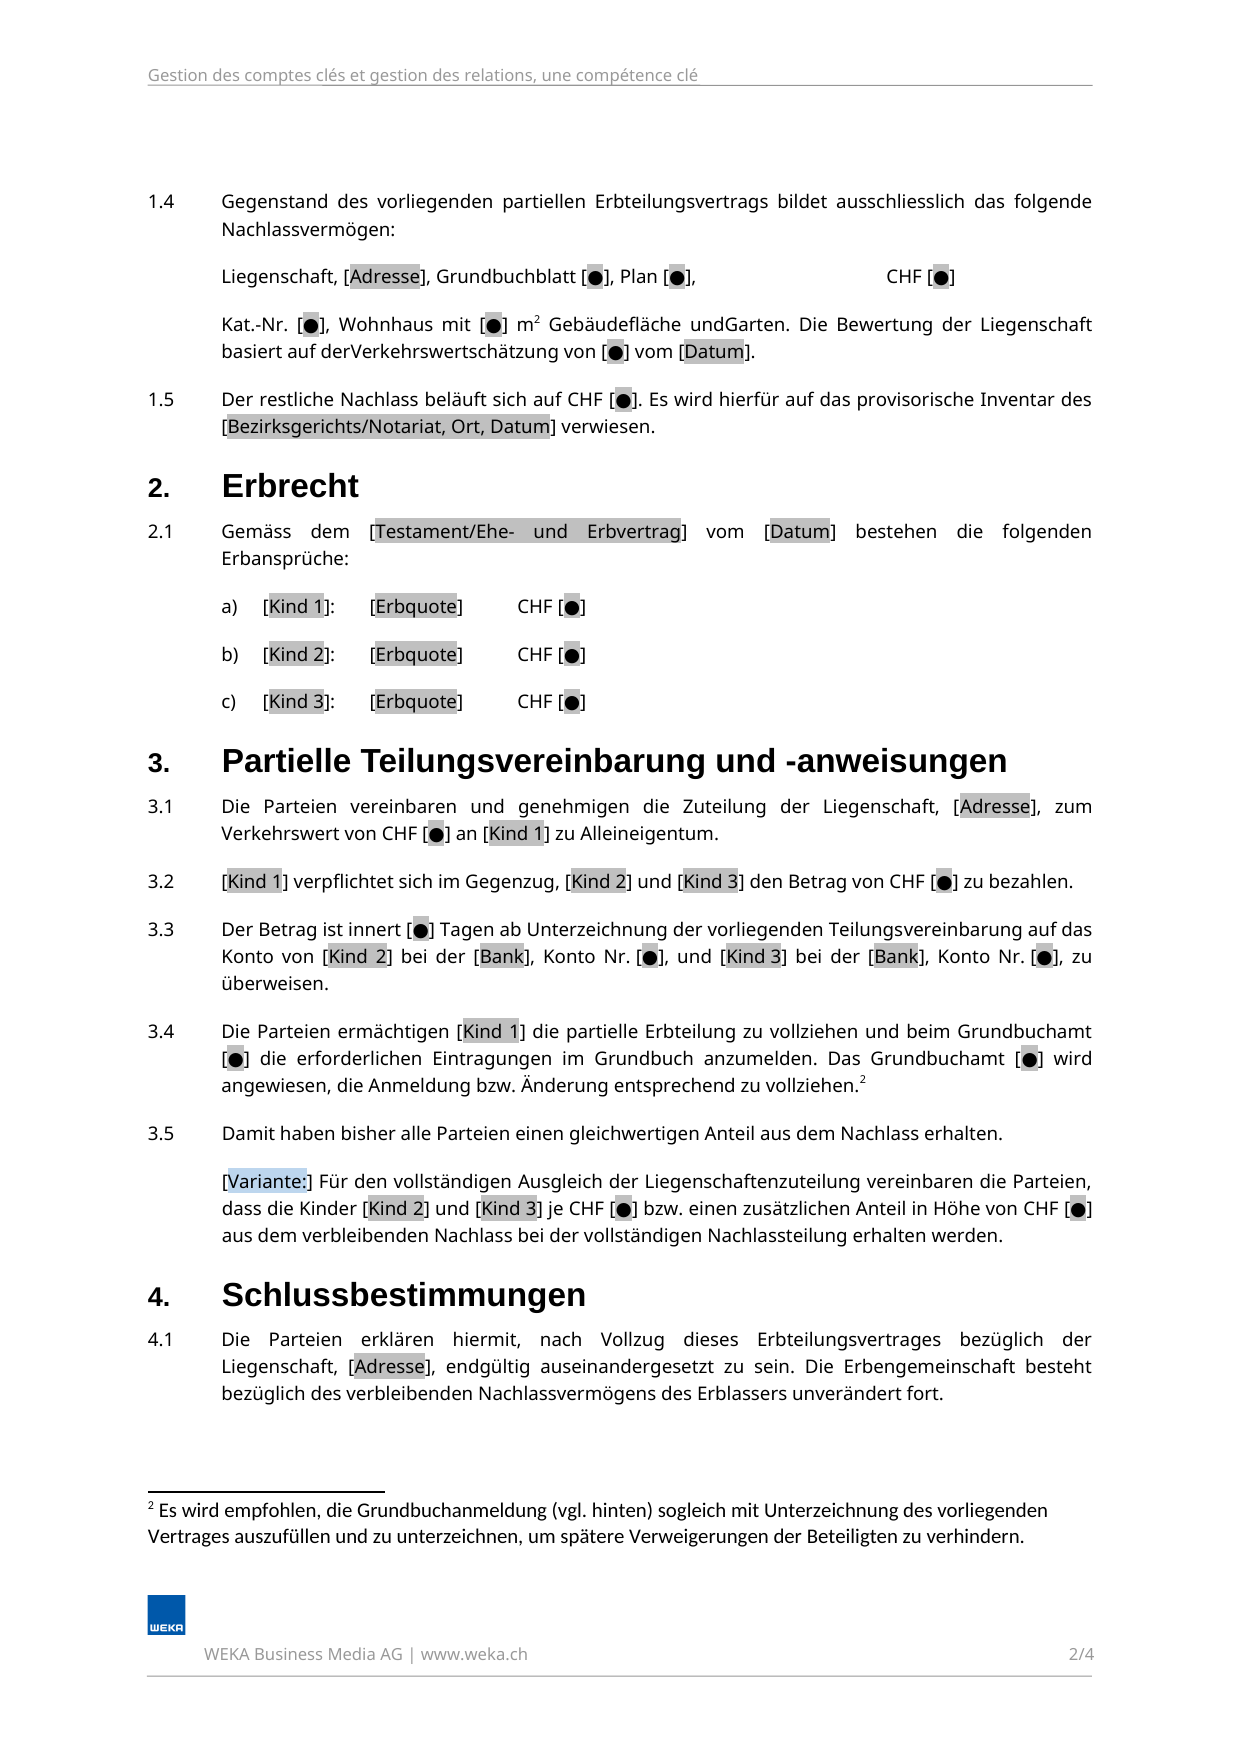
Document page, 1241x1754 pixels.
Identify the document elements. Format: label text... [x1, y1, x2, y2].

subtitle Partielle Teilungsvereinbarung und -anweisungen [148, 748, 1092, 779]
text 3.1 Die Parteien vereinbaren und genehmigen die Zuteilung der Liegenschaft, [Adresse], zum Verkehrswert von CHF [●] an [Kind 1] zu Alleineigentum. [148, 791, 1092, 846]
text [Kind 2]: [Erbquote] CHF [●] [221, 639, 1092, 666]
text [Kind 3]: [Erbquote] CHF [●] [221, 687, 1092, 714]
text Liegenschaft, [Adresse], Grundbuchblatt [●], Plan [●], CHF [●] [221, 262, 1092, 289]
text 3.3 Der Betrag ist innert [●] Tagen ab Unterzeichnung der vorliegenden Teilungsvereinbarung auf das Konto von [Kind 2] bei der [Bank], Konto Nr. [●], und [Kind 3] bei der [Bank], Konto Nr. [●], zu überweisen. [148, 914, 1092, 996]
text 3.2 [Kind 1] verpflichtet sich im Gegenzug, [Kind 2] und [Kind 3] den Betrag von CHF [●] zu bezahlen. [148, 866, 1092, 893]
subtitle Erbrecht [148, 473, 1092, 504]
text 4.1 Die Parteien erklären hiermit, nach Vollzug dieses Erbteilungsvertrages bezüglich der Liegenschaft, [Adresse], endgültig auseinandergesetzt zu sein. Die Erbengemeinschaft besteht bezüglich des verbleibenden Nachlassvermögens des Erblassers unverändert fort. [148, 1325, 1092, 1406]
text Kat.-Nr. [●], Wohnhaus mit [●] m2 Gebäudefläche undGarten. Die Bewertung der Liegenschaft basiert auf derVerkehrswertschätzung von [●] vom [Datum]. [221, 310, 1092, 364]
text [Kind 1]: [Erbquote] CHF [●] [221, 591, 1092, 618]
text [Variante:] Für den vollständigen Ausgleich der Liegenschaftenzuteilung vereinbaren die Parteien, dass die Kinder [Kind 2] und [Kind 3] je CHF [●] bzw. einen zusätzlichen Anteil in Höhe von CHF [●] aus dem verbleibenden Nachlass bei der vollständigen Nachlassteilung erhalten werden. [222, 1166, 1092, 1248]
text 3.4 Die Parteien ermächtigen [Kind 1] die partielle Erbteilung zu vollziehen und beim Grundbuchamt [●] die erforderlichen Eintragungen im Grundbuch anzumelden. Das Grundbuchamt [●] wird angewiesen, die Anmeldung bzw. Änderung entsprechend zu vollziehen. [148, 1016, 1092, 1098]
subtitle Schlussbestimmungen [148, 1281, 1092, 1312]
text 1.4 Gegenstand des vorliegenden partiellen Erbteilungsvertrags bildet ausschliesslich das folgende Nachlassvermögen: [148, 187, 1092, 241]
text 3.5 Damit haben bisher alle Parteien einen gleichwertigen Anteil aus dem Nachlass erhalten. [148, 1118, 1092, 1146]
text 2.1 Gemäss dem [Testament/Ehe- und Erbvertrag] vom [Datum] bestehen die folgenden Erbansprüche: [148, 516, 1092, 571]
text 1.5 Der restliche Nachlass beläuft sich auf CHF [●]. Es wird hierfür auf das provisorische Inventar des [Bezirksgerichts/Notariat, Ort, Datum] verwiesen. [148, 385, 1092, 439]
picture [147, 1595, 186, 1635]
